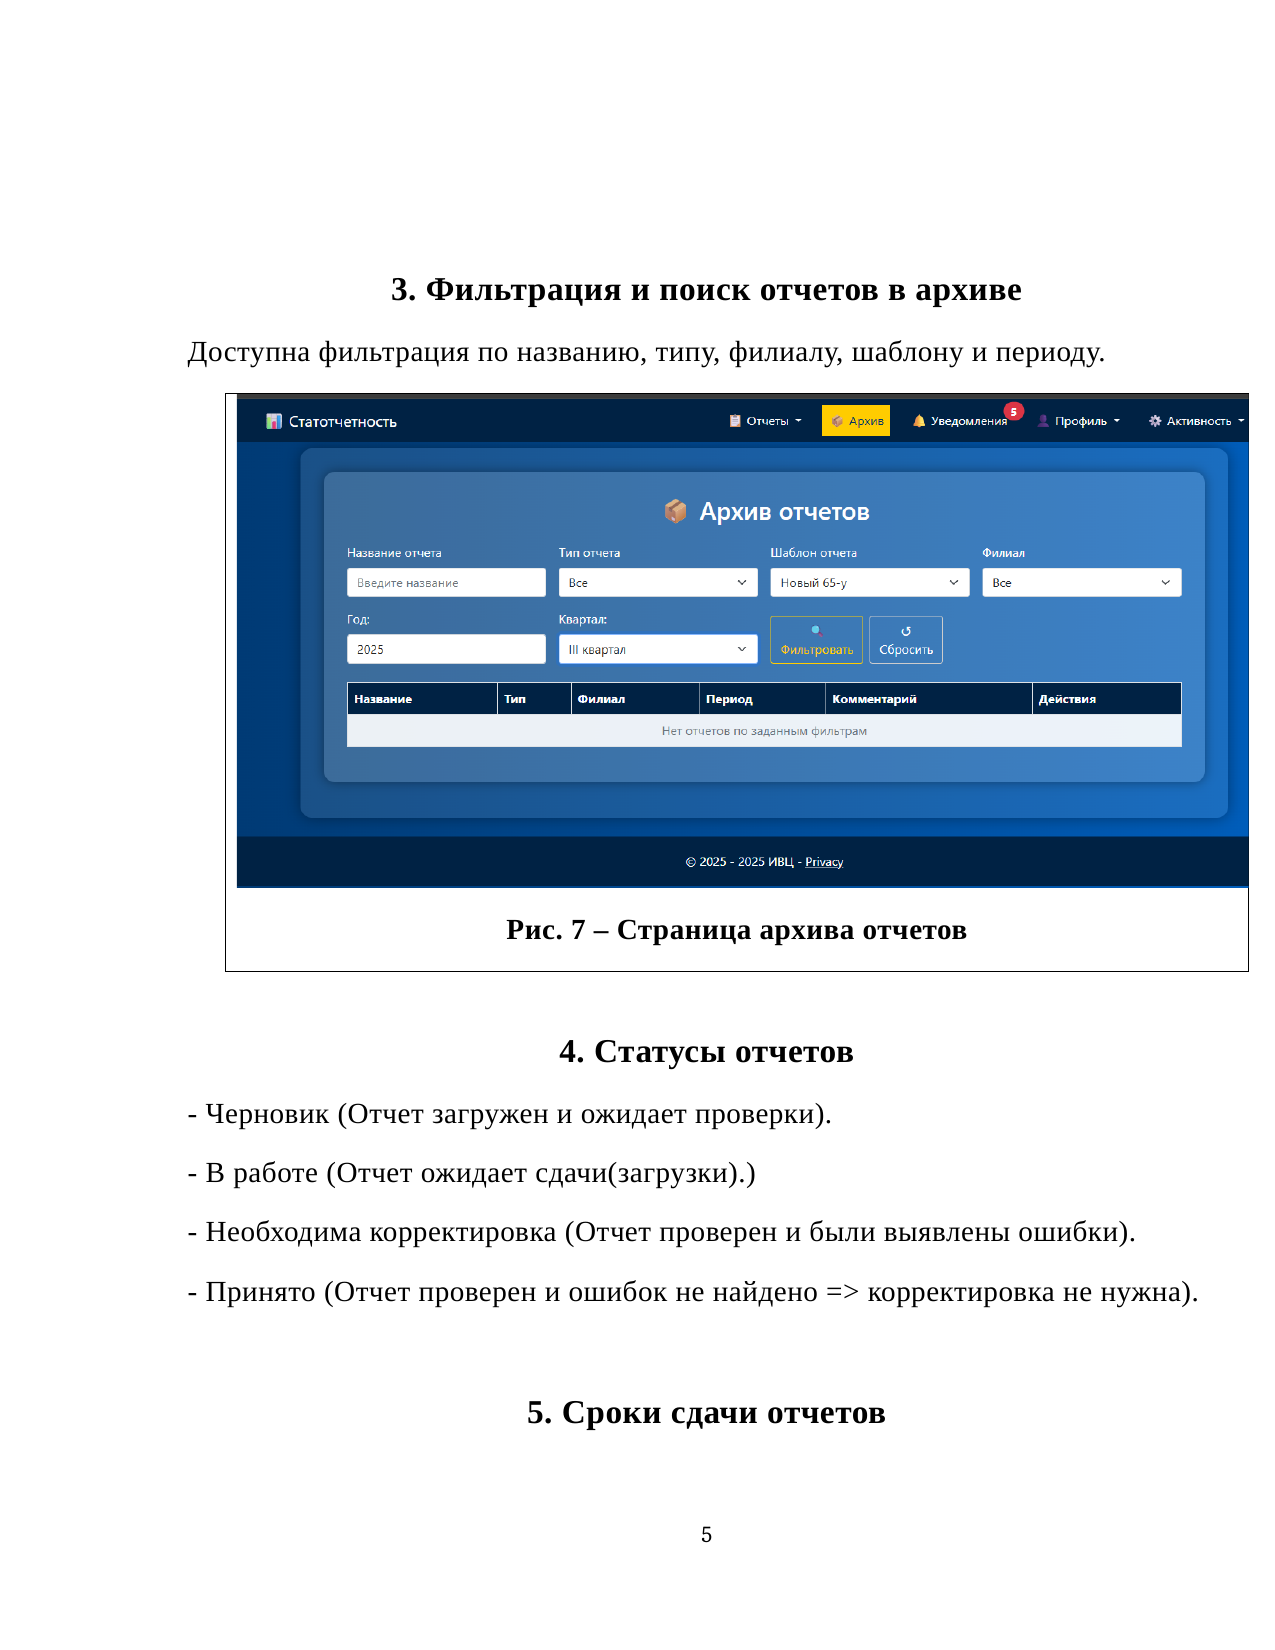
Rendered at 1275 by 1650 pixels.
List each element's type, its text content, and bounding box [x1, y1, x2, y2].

text - Необходима корректировка (Отчет проверен и были выявлены ошибки). [187, 1214, 1226, 1248]
text - Принято (Отчет проверен и ошибок не найдено => корректировка не нужна). [187, 1274, 1226, 1307]
text 4. Статусы отчетов [187, 1031, 1226, 1069]
text - В работе (Отчет ожидает сдачи(загрузки).) [187, 1155, 1226, 1189]
text 5. Сроки сдачи отчетов [187, 1393, 1226, 1431]
text 3. Фильтрация и поиск отчетов в архиве [187, 269, 1226, 307]
text Доступна фильтрация по названию, типу, филиалу, шаблону и периоду. [187, 334, 1226, 367]
picture [236, 394, 1249, 888]
text - Черновик (Отчет загружен и ожидает проверки). [187, 1096, 1226, 1129]
table_header Рис. 7 – Страница архива отчетов [226, 394, 1248, 971]
